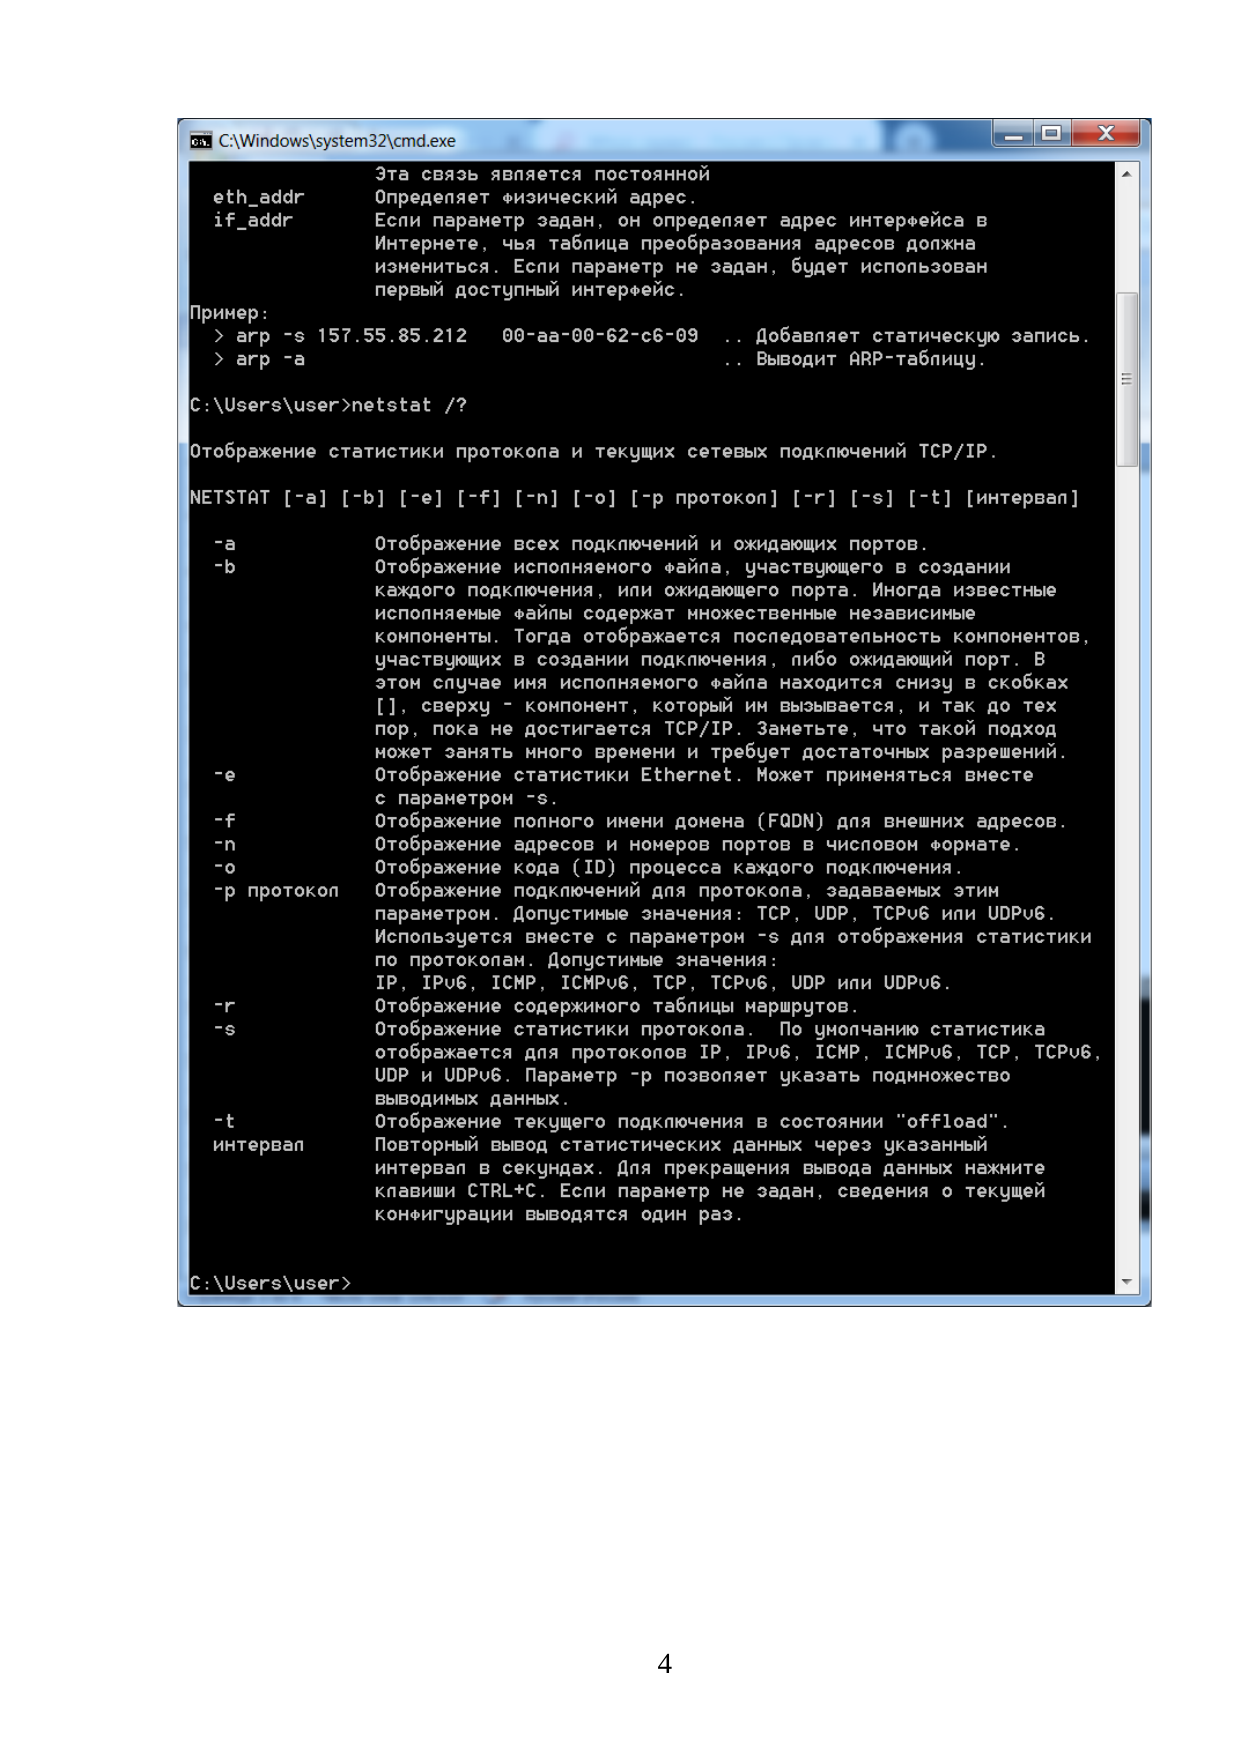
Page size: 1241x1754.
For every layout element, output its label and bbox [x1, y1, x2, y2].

picture [177, 118, 1152, 1307]
